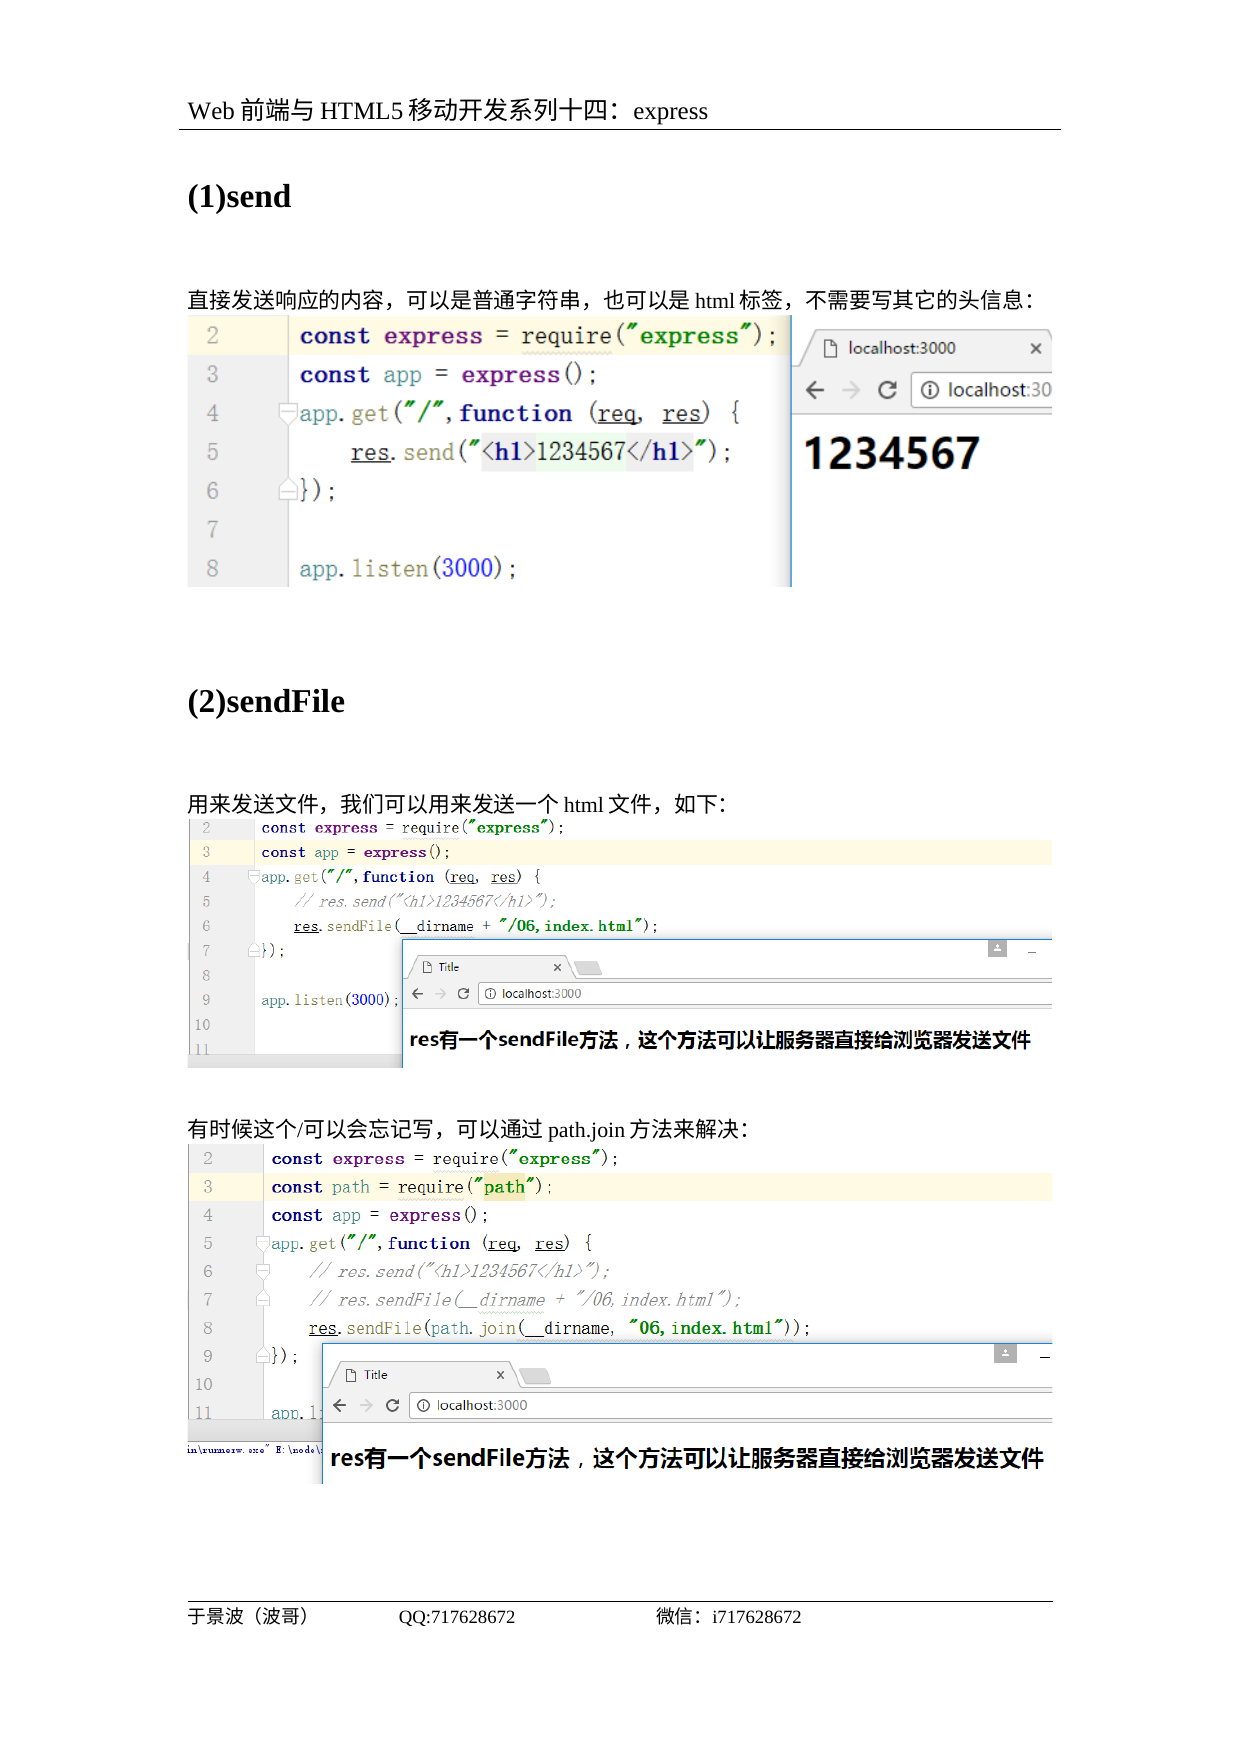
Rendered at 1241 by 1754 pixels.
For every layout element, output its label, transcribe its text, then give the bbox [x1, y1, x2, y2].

list 直接发送响应的内容，可以是普通字符串，也可以是html标签，不需要写其它的头信息： [187, 283, 1053, 315]
subtitle sendFile [187, 667, 1053, 732]
subtitle send [187, 163, 1053, 228]
picture [187, 819, 1052, 1068]
picture [187, 1144, 1053, 1484]
list 用来发送文件，我们可以用来发送一个html文件，如下： [187, 787, 1053, 819]
list 有时候这个/可以会忘记写，可以通过path.join方法来解决： [187, 1112, 1053, 1144]
picture [187, 315, 1053, 587]
